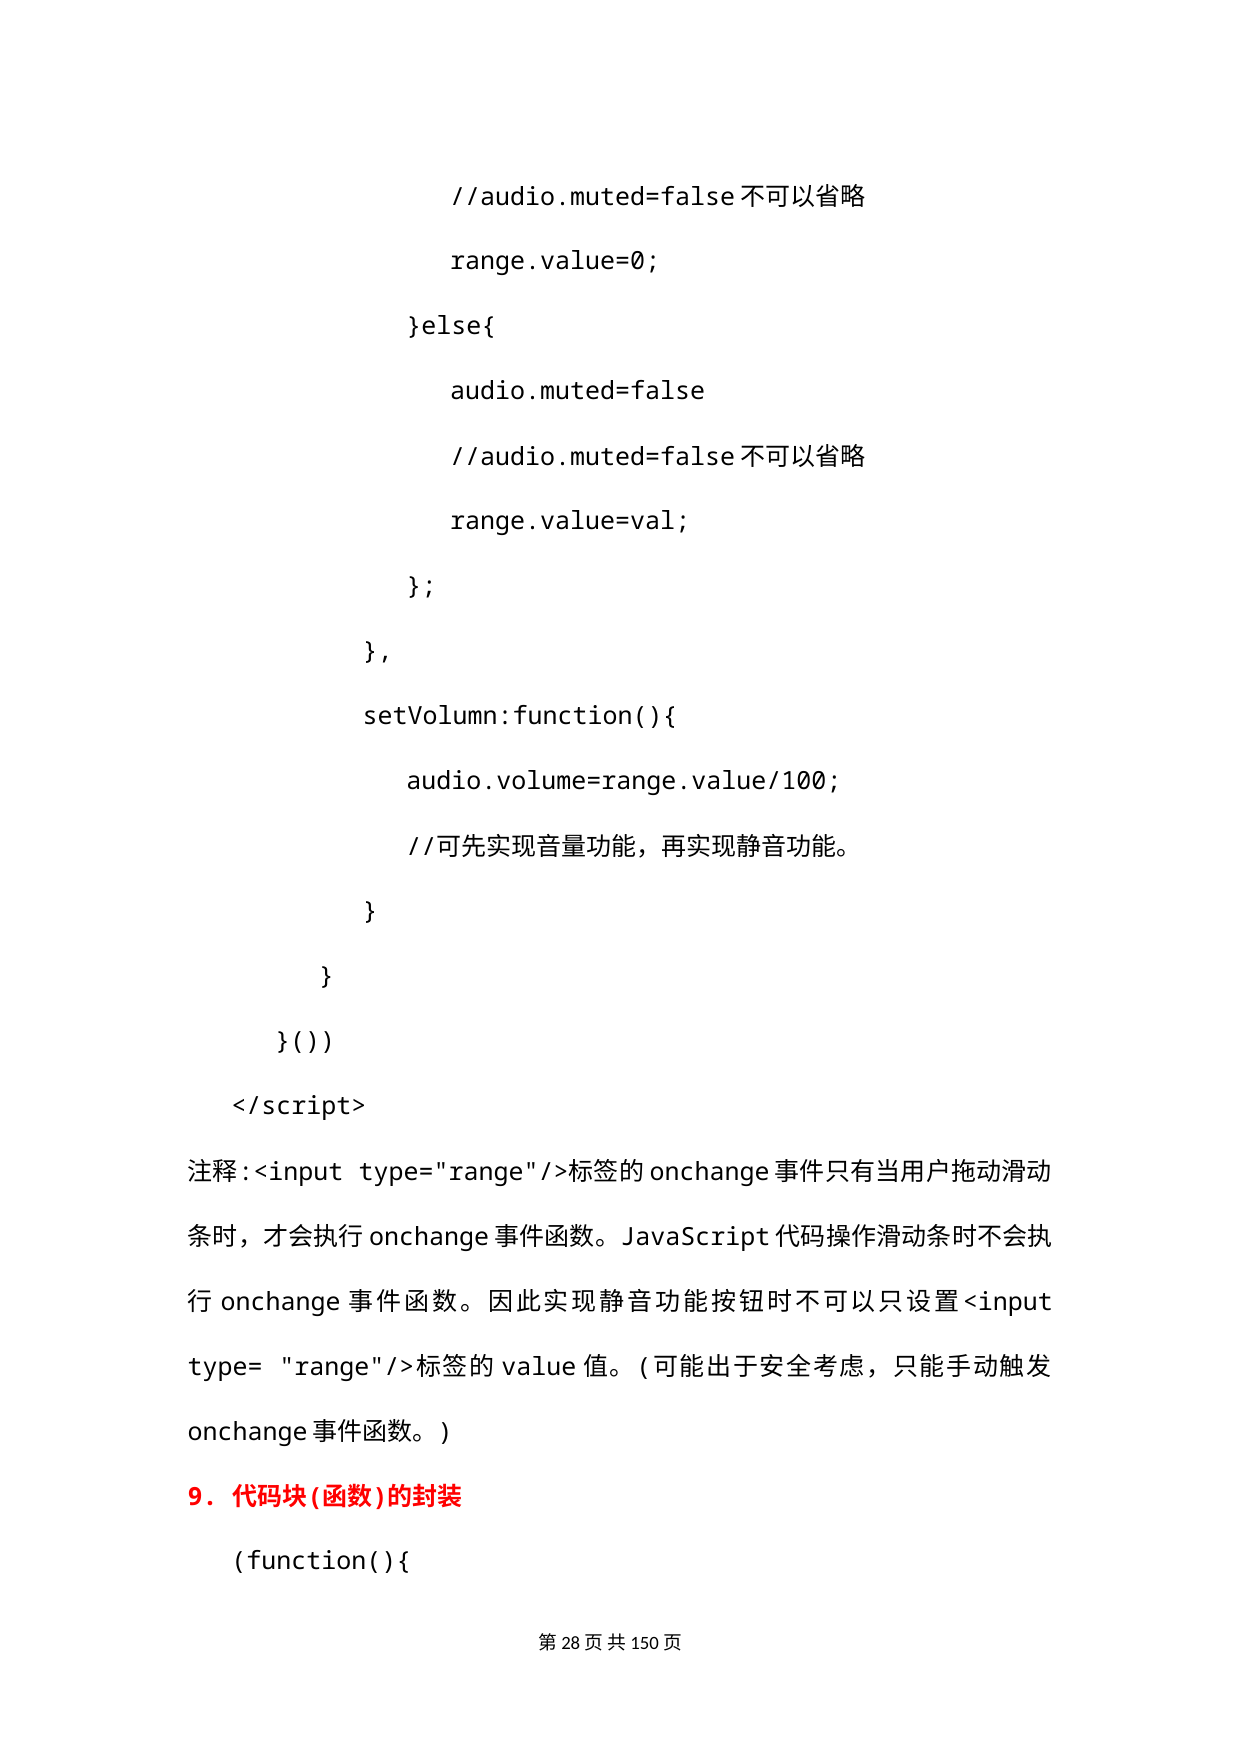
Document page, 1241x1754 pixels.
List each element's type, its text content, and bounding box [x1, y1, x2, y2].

list }, [187, 617, 1053, 682]
list //audio.muted=false不可以省略 [406, 162, 1053, 227]
list } [187, 877, 1053, 942]
list }; [187, 552, 1053, 617]
list setVolumn:function(){ [187, 682, 1053, 747]
list } [187, 942, 1053, 1007]
list range.value=0; [187, 227, 1053, 292]
list 代码块(函数)的封装 [187, 1462, 1053, 1527]
list </script> [187, 1072, 1053, 1137]
list //可先实现音量功能，再实现静音功能。 [362, 812, 1053, 877]
list audio.muted=false [187, 357, 1053, 422]
list range.value=val; [187, 487, 1053, 552]
list //audio.muted=false不可以省略 [406, 422, 1053, 487]
list (function(){ [187, 1527, 1053, 1592]
list }()) [187, 1007, 1053, 1072]
list audio.volume=range.value/100; [187, 747, 1053, 812]
list }else{ [187, 292, 1053, 357]
list 注释:<input type="range"/>标签的onchange事件只有当用户拖动滑动条时，才会执行onchange事件函数。JavaScript代码操作滑动条时不会执行onchange事件函数。因此实现静音功能按钮时不可以只设置<input type= "range"/>标签的value值。(可能出于安全考虑，只能手动触发onchange事件函数。) [187, 1137, 1053, 1462]
